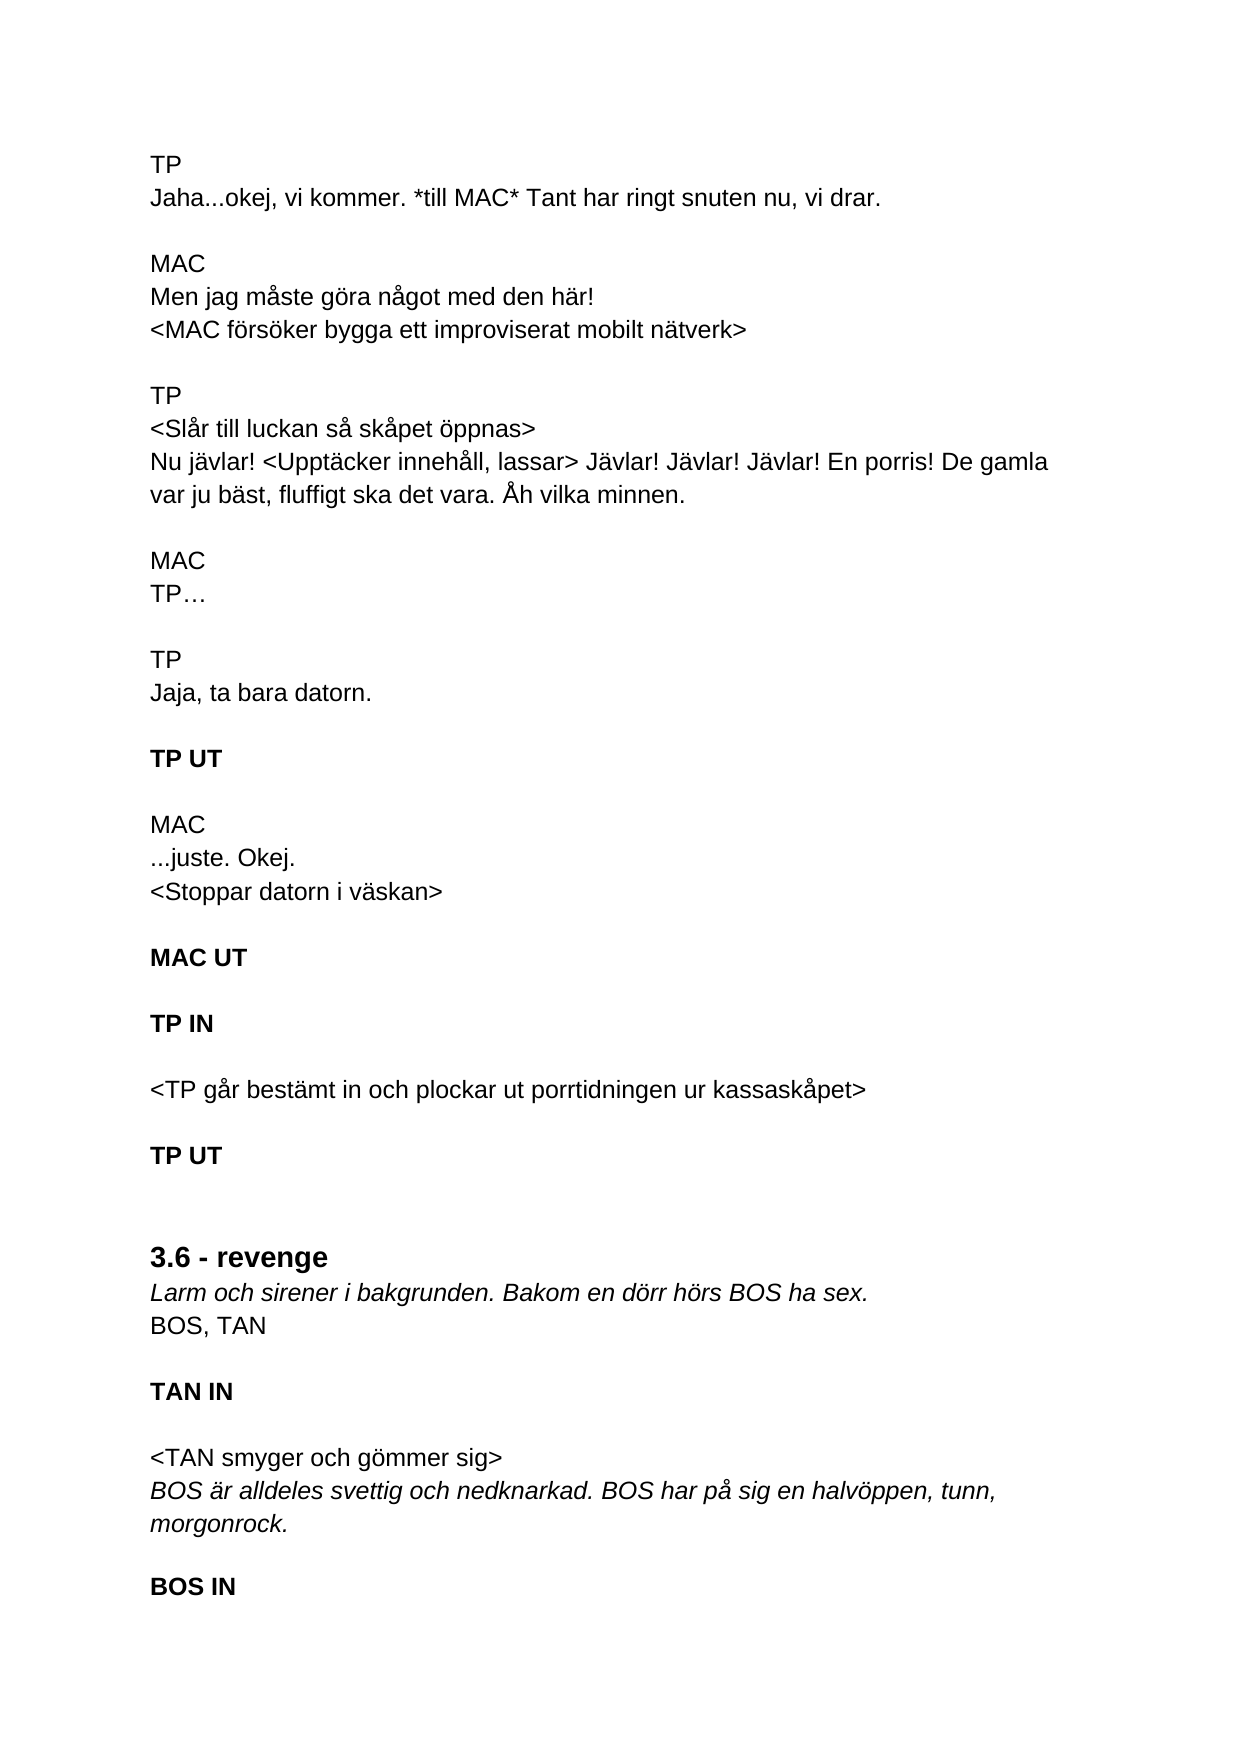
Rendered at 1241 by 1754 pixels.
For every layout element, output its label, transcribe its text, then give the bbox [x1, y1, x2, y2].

text BOS IN [150, 1572, 1090, 1601]
text MAC [150, 810, 1090, 839]
text <TAN smyger och gömmer sig> [150, 1443, 1090, 1472]
text BOS är alldeles svettig och nedknarkad. BOS har på sig en halvöppen, tunn, morgonrock. [150, 1476, 1090, 1568]
text MAC [150, 546, 1090, 575]
text 3.6 - revenge [150, 1240, 1090, 1273]
text TP UT [150, 744, 1090, 773]
text TP IN [150, 1008, 1090, 1037]
text Men jag måste göra något med den här! [150, 282, 1090, 311]
text TP [150, 150, 1090, 179]
text ...juste. Okej. [150, 843, 1090, 872]
text Jaja, ta bara datorn. [150, 678, 1090, 707]
text MAC UT [150, 942, 1090, 971]
text <TP går bestämt in och plockar ut porrtidningen ur kassaskåpet> [150, 1074, 1090, 1103]
text Jaha...okej, vi kommer. *till MAC* Tant har ringt snuten nu, vi drar. [150, 183, 1090, 212]
text TP UT [150, 1141, 1090, 1169]
text <MAC försöker bygga ett improviserat mobilt nätverk> [150, 315, 1090, 344]
text MAC [150, 249, 1090, 278]
text Larm och sirener i bakgrunden. Bakom en dörr hörs BOS ha sex. [150, 1278, 1090, 1307]
text TAN IN [150, 1377, 1090, 1406]
text TP [150, 381, 1090, 410]
text TP… [150, 579, 1090, 608]
text TP [150, 645, 1090, 674]
text <Stoppar datorn i väskan> [150, 876, 1090, 905]
text BOS, TAN [150, 1311, 1090, 1340]
text Nu jävlar! <Upptäcker innehåll, lassar> Jävlar! Jävlar! Jävlar! En porris! De gamla var ju bäst, fluffigt ska det vara. Åh vilka minnen. [150, 447, 1090, 509]
text <Slår till luckan så skåpet öppnas> [150, 414, 1090, 443]
